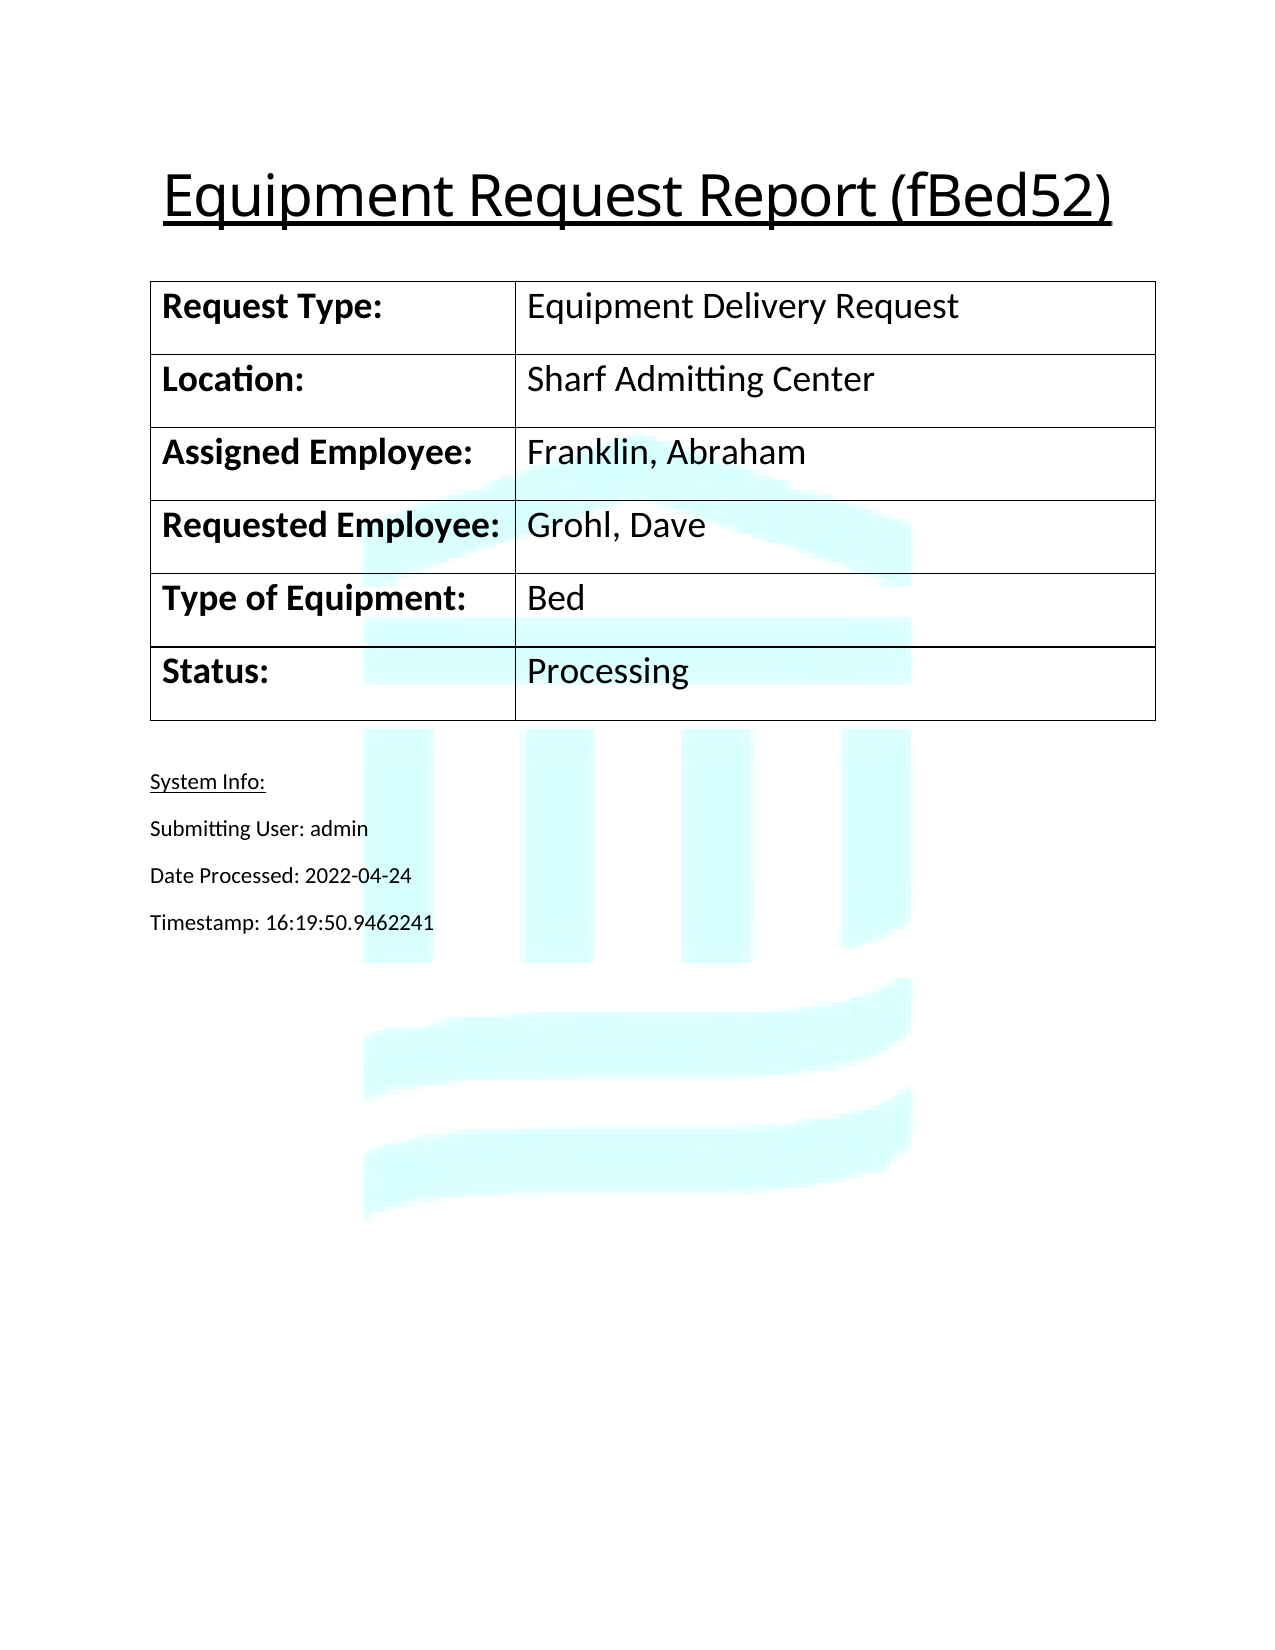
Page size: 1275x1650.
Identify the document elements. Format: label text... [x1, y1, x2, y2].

table_cell Sharf Admitting Center [516, 355, 1155, 427]
table_cell Assigned Employee: [151, 428, 515, 500]
text Date Processed: 2022-04-24 [150, 861, 1125, 889]
table_cell Requested Employee: [151, 501, 515, 573]
table_cell Franklin, Abraham [516, 428, 1155, 500]
table_cell Grohl, Dave [516, 501, 1155, 573]
title Equipment Request Report (fBed52) [150, 154, 1125, 234]
table_cell Type of Equipment: [151, 574, 515, 646]
table_header Request Type: [151, 282, 515, 354]
text Submitting User: admin [150, 814, 1125, 842]
table_cell Location: [151, 355, 515, 427]
table_cell Processing [516, 648, 1155, 719]
text System Info: [150, 767, 1125, 796]
table_cell Bed [516, 574, 1155, 646]
table_header Equipment Delivery Request [516, 282, 1155, 354]
table_cell Status: [151, 648, 515, 719]
text Timestamp: 16:19:50.9462241 [150, 908, 1125, 936]
